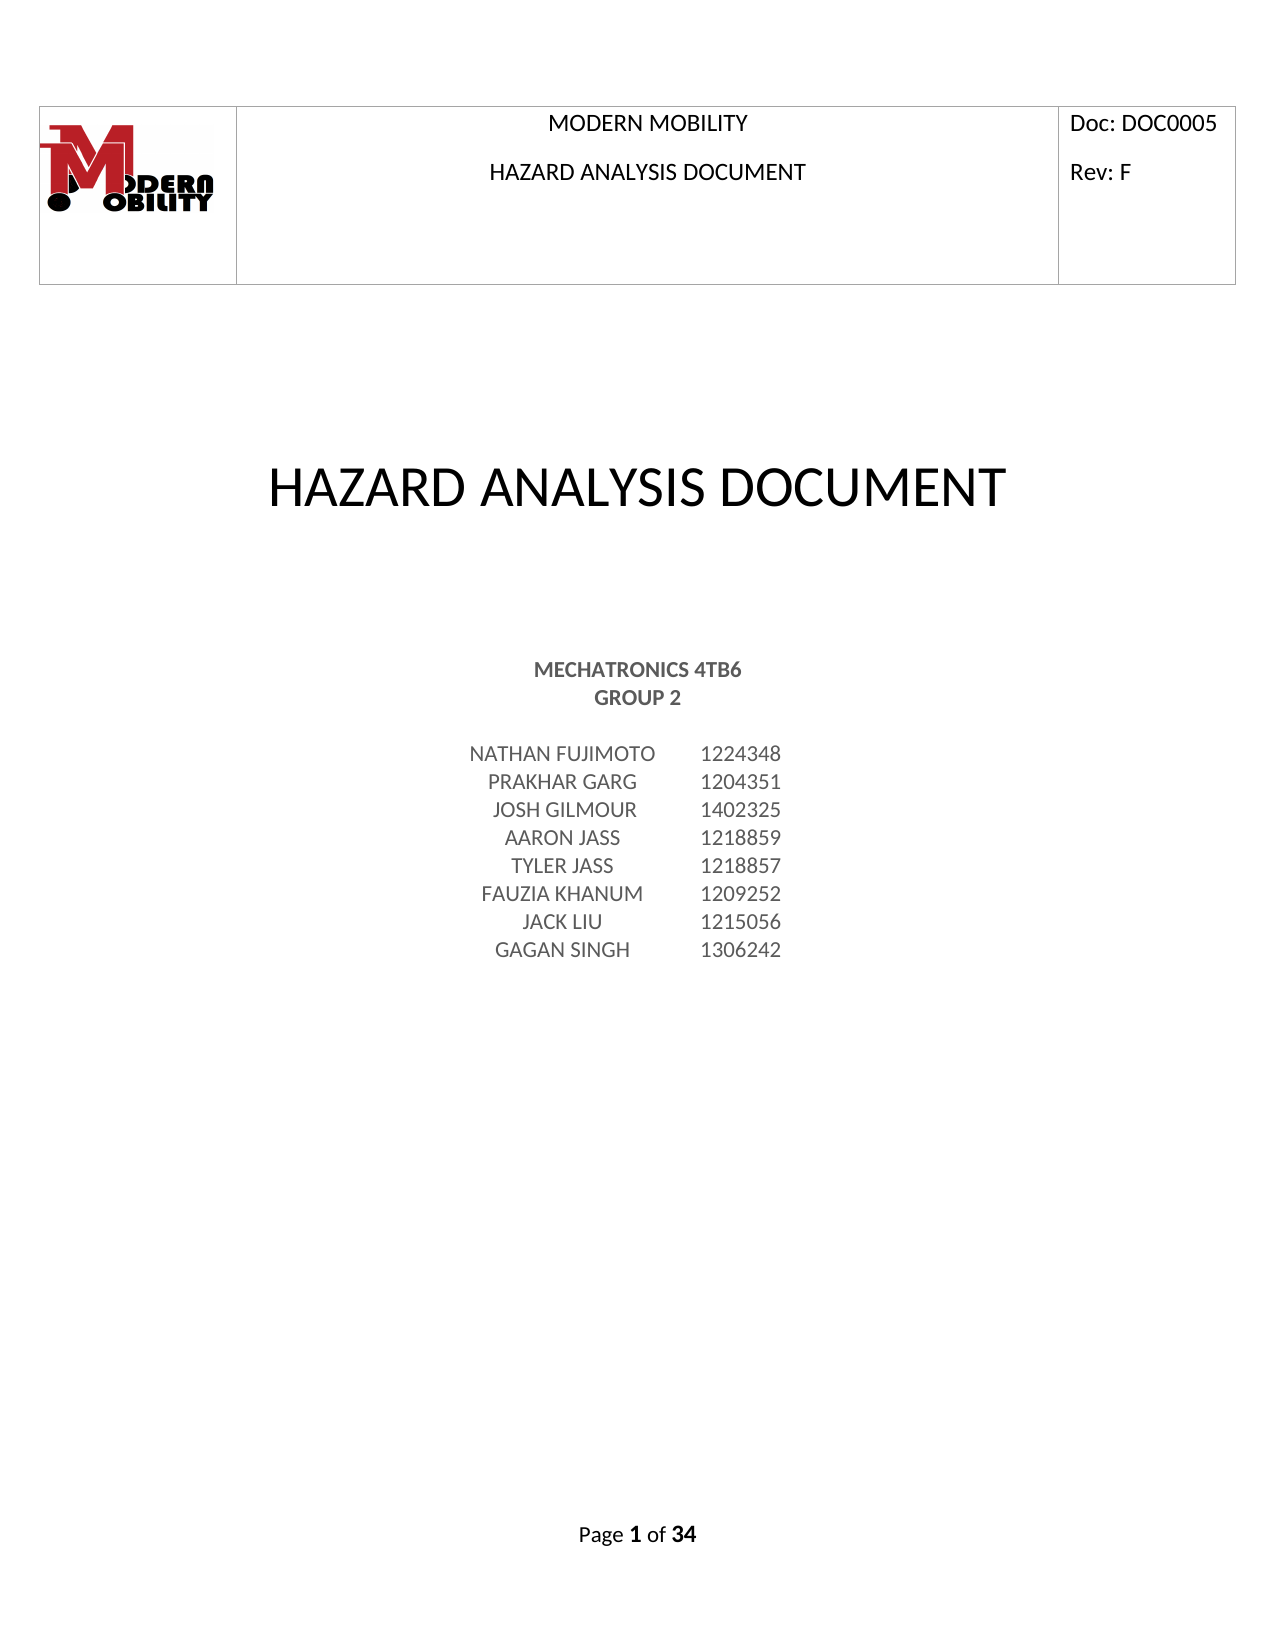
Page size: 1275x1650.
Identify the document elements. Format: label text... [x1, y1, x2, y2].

table_cell TYLER JASS [459, 851, 666, 879]
title HAZARD ANALYSIS DOCUMENT [150, 449, 1125, 521]
table_header 1224348 [666, 739, 816, 767]
table_cell 1215056 [666, 907, 816, 935]
table_header NATHAN FUJIMOTO [459, 739, 666, 767]
table_cell PRAKHAR GARG [459, 767, 666, 795]
picture [40, 124, 214, 213]
table_cell 1402325 [666, 795, 816, 823]
table_cell GAGAN SINGH [459, 935, 666, 963]
table_cell 1204351 [666, 767, 816, 795]
table_cell 1218859 [666, 823, 816, 851]
subtitle GROUP 2 [150, 683, 1125, 711]
table_cell 1306242 [666, 935, 816, 963]
table_cell 1218857 [666, 851, 816, 879]
table_cell JOSH GILMOUR [459, 795, 666, 823]
subtitle MECHATRONICS 4TB6 [150, 655, 1125, 683]
table_cell FAUZIA KHANUM [459, 879, 666, 907]
table_cell 1209252 [666, 879, 816, 907]
table_cell AARON JASS [459, 823, 666, 851]
table_cell JACK LIU [459, 907, 666, 935]
